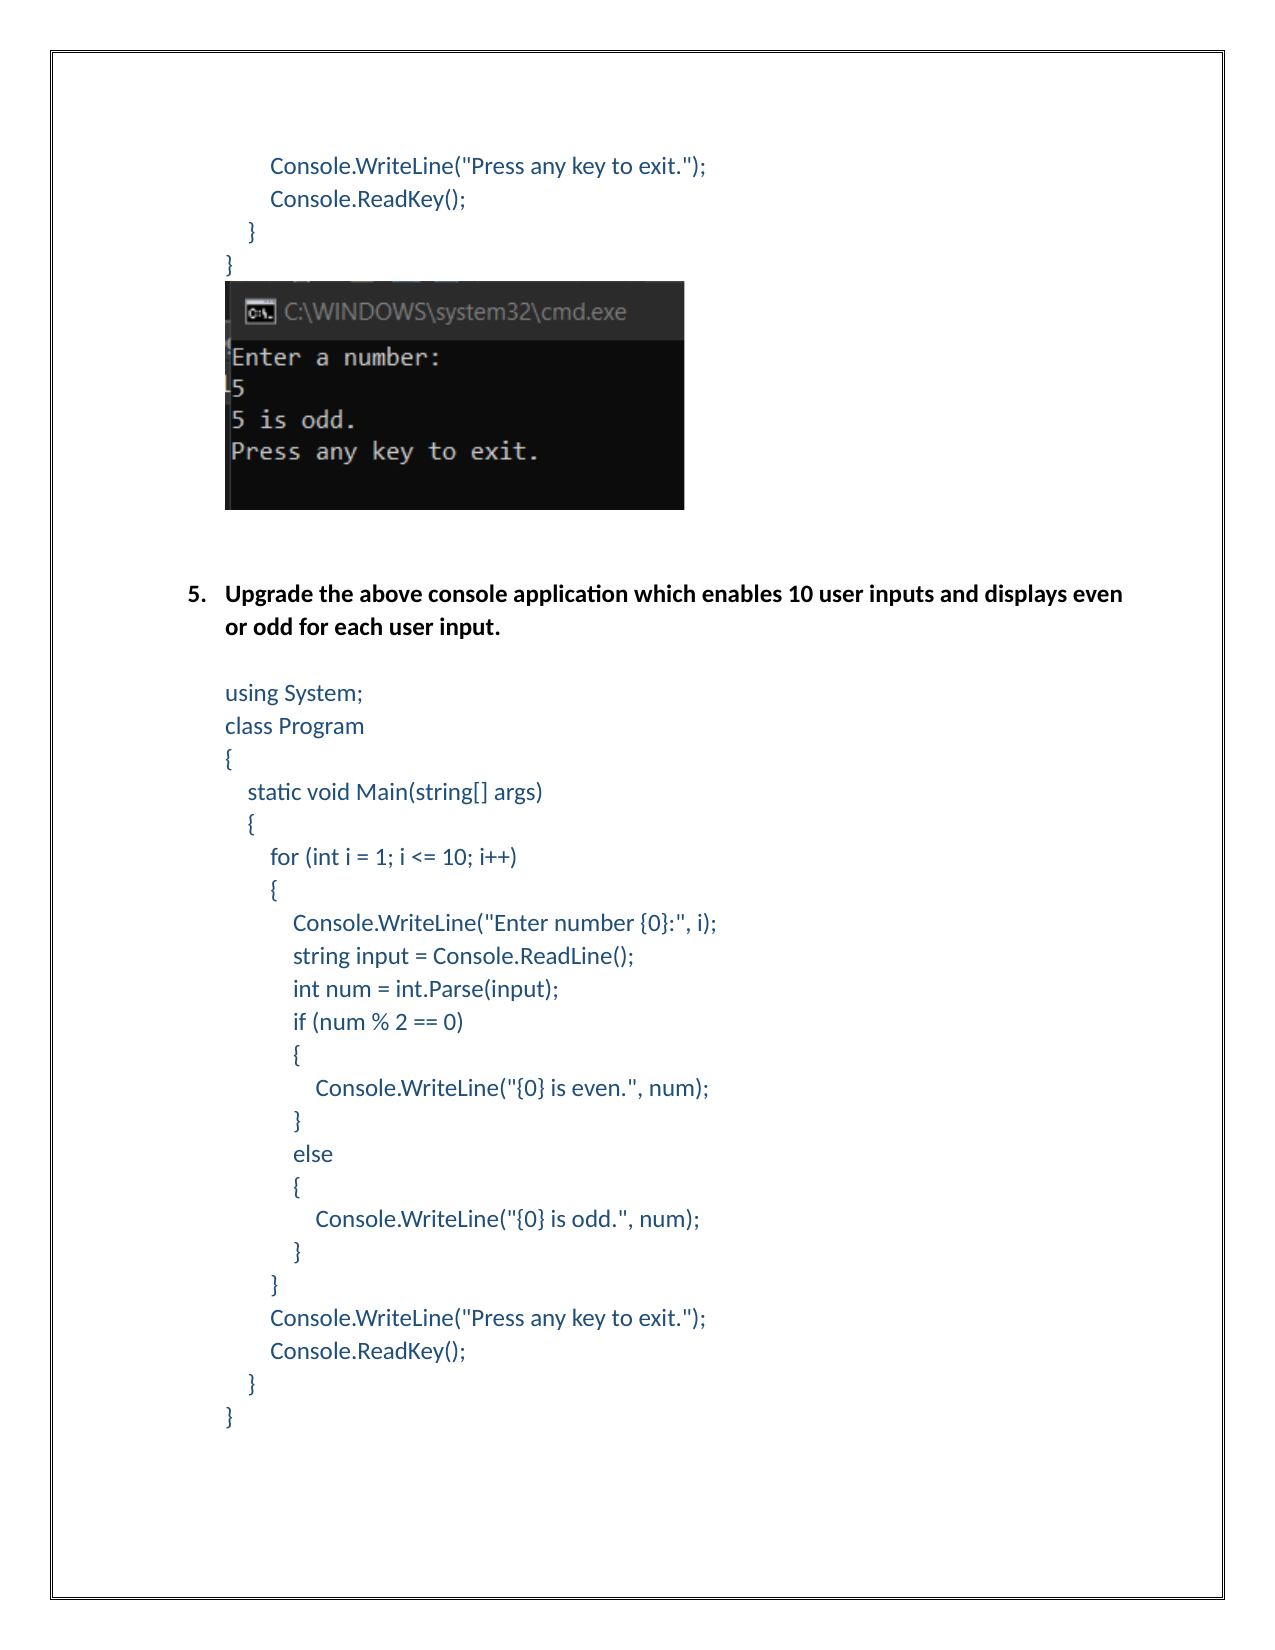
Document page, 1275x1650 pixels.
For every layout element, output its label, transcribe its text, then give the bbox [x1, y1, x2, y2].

list { [225, 743, 1125, 773]
list Console.WriteLine("Press any key to exit."); [225, 1302, 1125, 1333]
list for (int i = 1; i <= 10; i++) [225, 842, 1125, 872]
list { [225, 874, 1125, 905]
list { [225, 809, 1125, 839]
list Console.WriteLine("Press any key to exit."); [225, 150, 1125, 181]
list int num = int.Parse(input); [225, 973, 1125, 1004]
list Upgrade the above console application which enables 10 user inputs and displays even or odd for each user input. [187, 578, 1125, 642]
list Console.ReadKey(); [225, 1335, 1125, 1366]
list } [225, 1105, 1125, 1135]
list } [225, 1237, 1125, 1267]
list if (num % 2 == 0) [225, 1006, 1125, 1037]
list } [225, 249, 1125, 279]
list else [225, 1138, 1125, 1168]
list } [225, 216, 1125, 246]
list { [225, 1171, 1125, 1201]
list } [225, 1401, 1125, 1432]
list using System; [225, 677, 1125, 707]
list Console.ReadKey(); [225, 183, 1125, 213]
list class Program [225, 710, 1125, 740]
list { [225, 1039, 1125, 1069]
list Console.WriteLine("{0} is odd.", num); [225, 1204, 1125, 1234]
list } [225, 1368, 1125, 1399]
picture [225, 281, 685, 510]
list static void Main(string[] args) [225, 776, 1125, 806]
list Console.WriteLine("{0} is even.", num); [225, 1072, 1125, 1102]
list Console.WriteLine("Enter number {0}:", i); [225, 907, 1125, 938]
list string input = Console.ReadLine(); [225, 940, 1125, 971]
list } [225, 1269, 1125, 1300]
